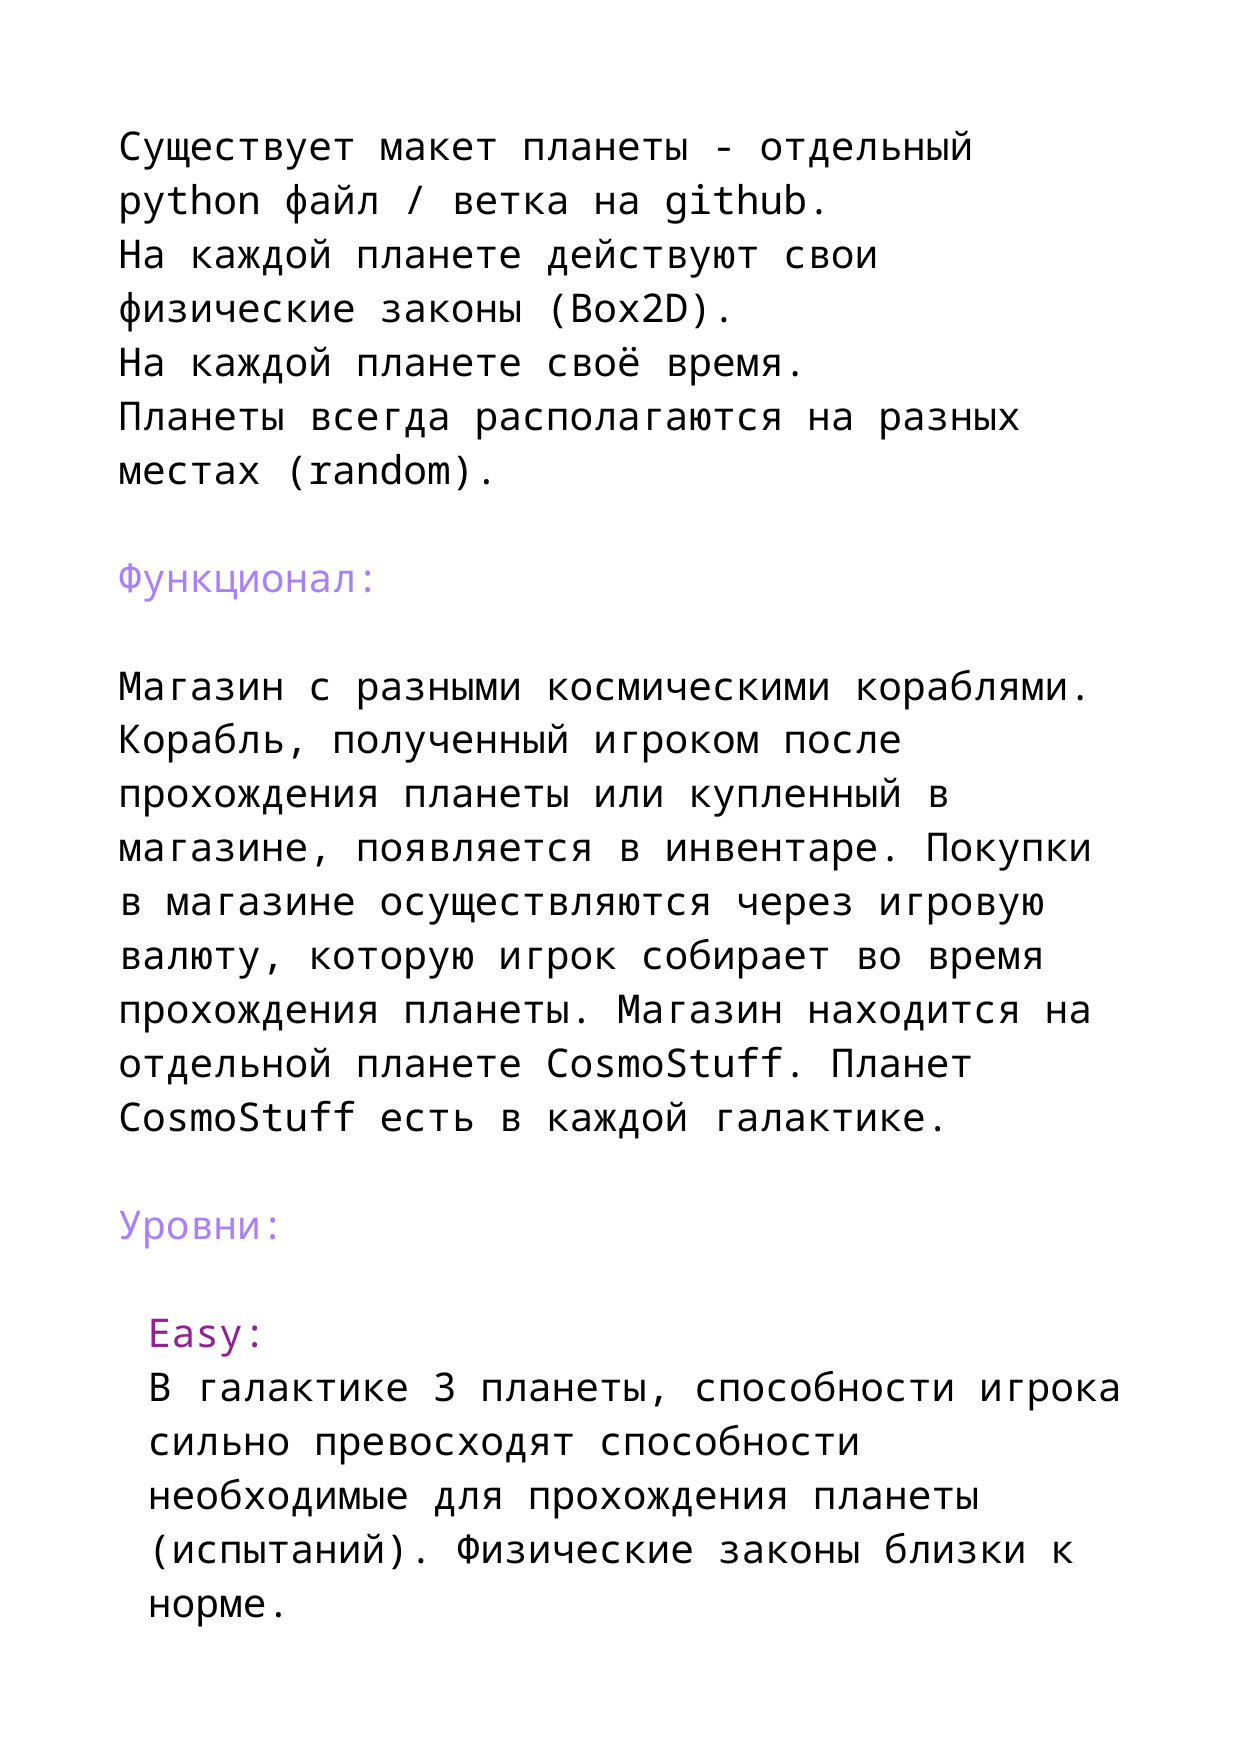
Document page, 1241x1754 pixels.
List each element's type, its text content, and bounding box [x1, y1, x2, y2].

text В галактике 3 планеты, способности игрока сильно превосходят способности необходимые для прохождения планеты (испытаний). Физические законы близки к норме. [148, 1359, 1122, 1629]
text Планеты всегда располагаются на разных местах (random). [118, 388, 1122, 496]
text Функционал: [118, 550, 1122, 604]
text Уровни: [118, 1197, 1122, 1251]
text Существует макет планеты - отдельный python файл / ветка на github. [118, 118, 1122, 226]
text Easy: [148, 1305, 1122, 1359]
text Магазин с разными космическими кораблями. Корабль, полученный игроком после прохождения планеты или купленный в магазине, появляется в инвентаре. Покупки в магазине осуществляются через игровую валюту, которую игрок собирает во время прохождения планеты. Магазин находится на отдельной планете CosmoStuff. Планет CosmoStuff есть в каждой галактике. [118, 658, 1122, 1143]
text На каждой планете действуют свои физические законы (Box2D). [118, 226, 1122, 334]
text На каждой планете своё время. [118, 334, 1122, 388]
